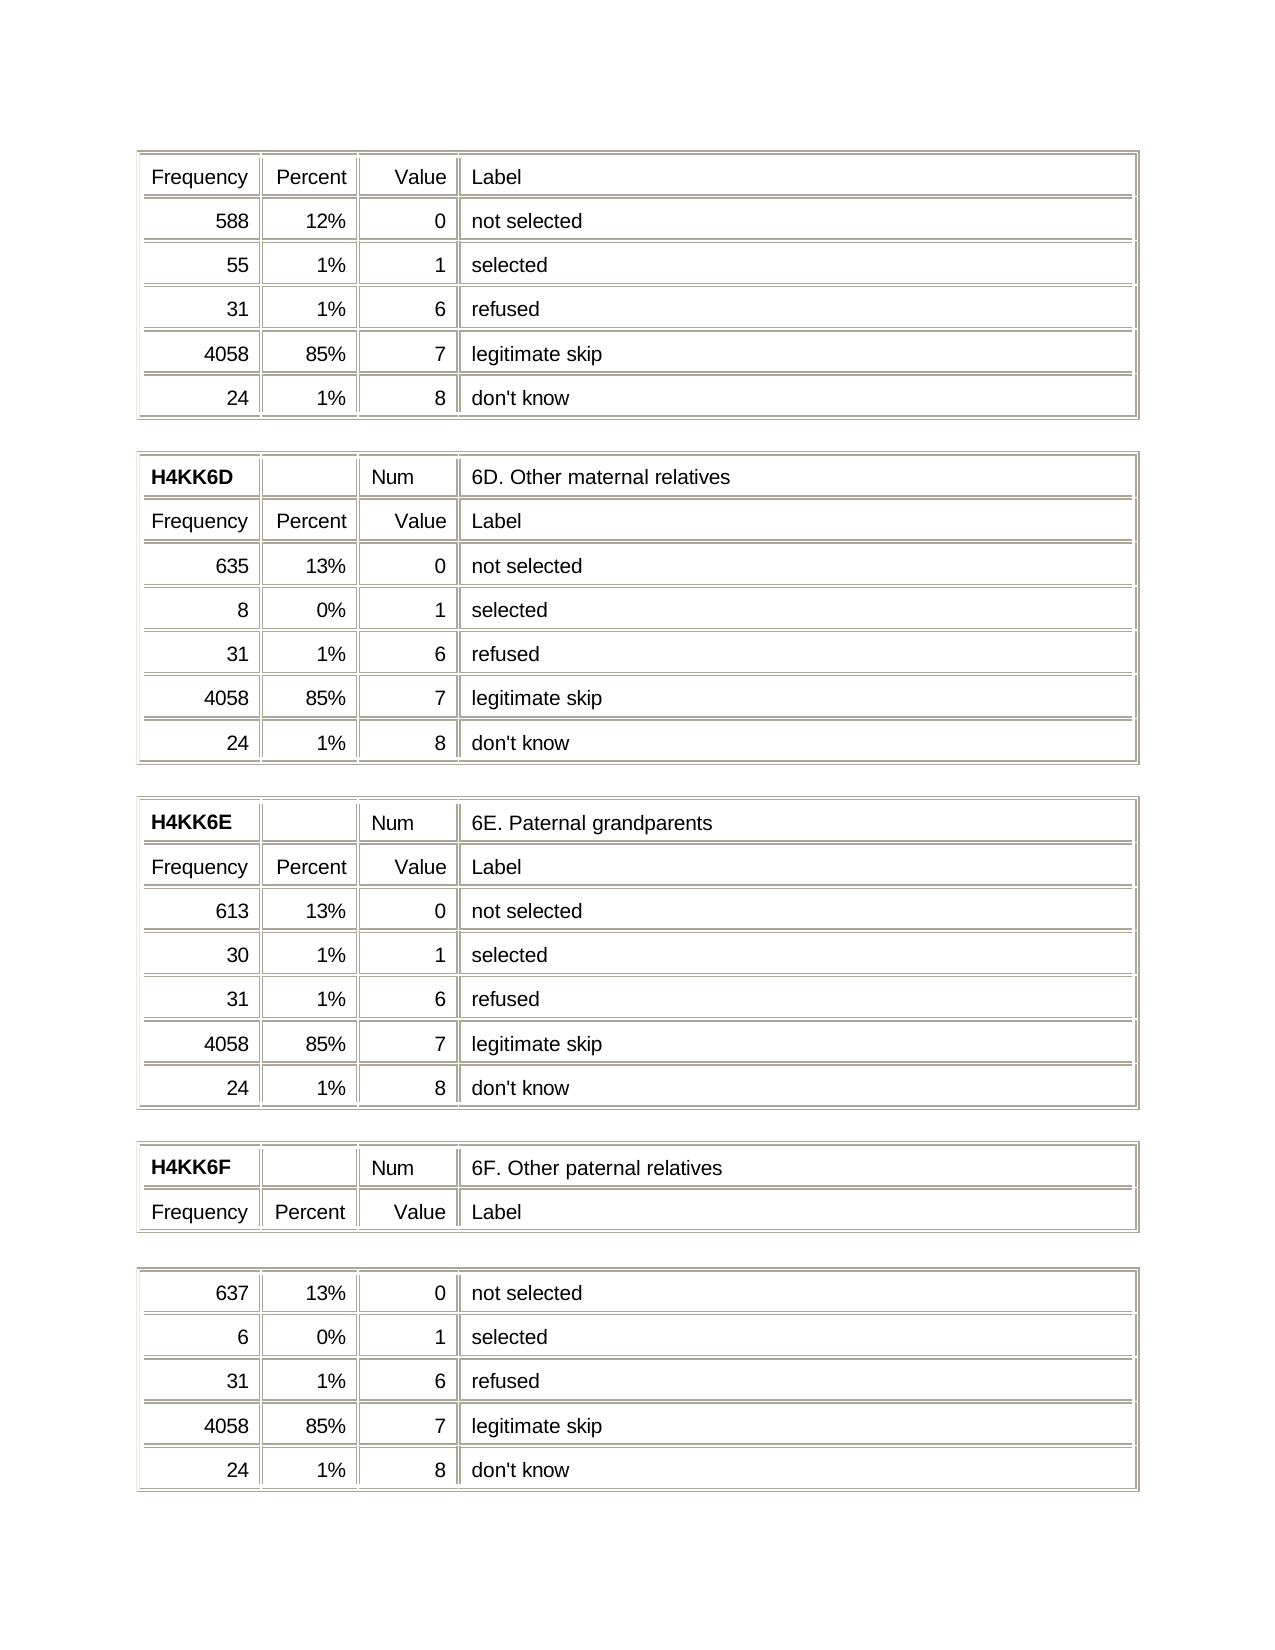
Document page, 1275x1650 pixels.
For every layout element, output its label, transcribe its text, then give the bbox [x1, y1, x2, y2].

table_cell 24 [138, 371, 261, 415]
table_cell 7 [360, 1404, 456, 1443]
table_cell legitimate skip [458, 327, 1137, 371]
table_cell don't know [458, 716, 1137, 760]
table_cell selected [458, 928, 1137, 973]
table_header Num [358, 1145, 458, 1185]
table_cell Value [360, 500, 456, 539]
table_cell don't know [458, 1061, 1137, 1105]
table_cell 1 [360, 933, 456, 973]
table_cell 85% [263, 332, 356, 371]
table_cell 4058 [138, 672, 261, 716]
table_cell Label [458, 840, 1137, 884]
table_cell legitimate skip [458, 1017, 1137, 1061]
table_header not selected [458, 1269, 1137, 1311]
table_cell 1% [263, 243, 356, 283]
table_cell 8 [138, 584, 261, 628]
table_cell 6 [360, 977, 456, 1017]
table_cell 4058 [138, 1399, 261, 1443]
table_cell 55 [138, 238, 261, 283]
table_cell 85% [263, 1404, 356, 1443]
table_cell Label [458, 1185, 1137, 1228]
table_cell 1% [263, 977, 356, 1017]
table_cell 4058 [138, 327, 261, 371]
table_cell Label [458, 152, 1137, 194]
table_cell 24 [138, 1443, 261, 1487]
table_cell 7 [360, 1022, 456, 1061]
table_cell 1% [261, 371, 358, 415]
table_cell 1 [360, 243, 456, 283]
table_cell 13% [263, 889, 356, 928]
table_cell 1% [261, 1443, 358, 1487]
table_header H4KK6D [138, 452, 261, 495]
table_cell don't know [458, 371, 1137, 415]
table_cell 1% [263, 632, 356, 672]
table_cell 31 [138, 973, 261, 1017]
table_cell refused [458, 973, 1137, 1017]
table_cell Frequency [138, 840, 261, 884]
table_cell Percent [263, 500, 356, 539]
table_header [261, 452, 358, 495]
table_cell 30 [138, 928, 261, 973]
table_cell 1 [360, 1315, 456, 1355]
table_cell 1% [263, 287, 356, 327]
table_cell 635 [138, 539, 261, 583]
table_cell Value [358, 154, 458, 194]
table_cell 4058 [138, 1017, 261, 1061]
table_cell refused [458, 283, 1137, 327]
table_cell 0 [360, 889, 456, 928]
table_header H4KK6F [138, 1142, 261, 1185]
table_cell 8 [358, 1448, 458, 1487]
table_header [261, 1142, 358, 1185]
table_cell Percent [261, 1185, 358, 1228]
table_header [261, 797, 358, 840]
table_cell 8 [358, 1065, 458, 1105]
table_header 637 [138, 1269, 261, 1311]
table_cell 0% [263, 588, 356, 628]
table_cell Percent [263, 845, 356, 884]
table_header Num [358, 455, 458, 495]
table_cell 1% [263, 933, 356, 973]
table_cell legitimate skip [458, 1399, 1137, 1443]
table_cell 6 [360, 632, 456, 672]
table_cell 1% [263, 1360, 356, 1399]
table_cell 1% [261, 1061, 358, 1105]
table_cell 85% [263, 676, 356, 716]
table_cell 7 [360, 676, 456, 716]
table_cell 1 [360, 588, 456, 628]
table_cell 8 [358, 720, 458, 760]
table_cell 1% [261, 716, 358, 760]
table_header 6D. Other maternal relatives [458, 452, 1137, 495]
table_cell 13% [263, 544, 356, 583]
table_cell 12% [263, 199, 356, 238]
table_cell 31 [138, 628, 261, 672]
table_cell refused [458, 628, 1137, 672]
table_cell not selected [458, 194, 1137, 238]
table_cell don't know [458, 1443, 1137, 1487]
table_header H4KK6E [138, 797, 261, 840]
table_cell Frequency [138, 152, 261, 194]
table_cell 31 [138, 1355, 261, 1399]
table_cell Percent [261, 152, 358, 194]
table_cell Frequency [138, 1185, 261, 1228]
table_cell 31 [138, 283, 261, 327]
table_cell legitimate skip [458, 672, 1137, 716]
table_cell refused [458, 1355, 1137, 1399]
table_cell 0 [360, 199, 456, 238]
table_cell 0% [263, 1315, 356, 1355]
table_header 0 [358, 1271, 458, 1311]
table_header Num [358, 800, 458, 840]
table_cell 85% [263, 1022, 356, 1061]
table_cell 6 [360, 287, 456, 327]
table_cell selected [458, 238, 1137, 283]
table_cell not selected [458, 884, 1137, 928]
table_cell Frequency [138, 495, 261, 539]
table_cell selected [458, 584, 1137, 628]
table_cell 6 [138, 1311, 261, 1355]
table_cell selected [458, 1311, 1137, 1355]
table_cell 24 [138, 1061, 261, 1105]
table_cell Value [360, 845, 456, 884]
table_header 6F. Other paternal relatives [458, 1142, 1137, 1185]
table_cell 588 [138, 194, 261, 238]
table_cell 0 [360, 544, 456, 583]
table_cell 7 [360, 332, 456, 371]
table_cell 6 [360, 1360, 456, 1399]
table_cell not selected [458, 539, 1137, 583]
table_cell Value [358, 1189, 458, 1228]
table_header 6E. Paternal grandparents [458, 797, 1137, 840]
table_cell 613 [138, 884, 261, 928]
table_cell 24 [138, 716, 261, 760]
table_header 13% [261, 1269, 358, 1311]
table_cell 8 [358, 375, 458, 415]
table_cell Label [458, 495, 1137, 539]
